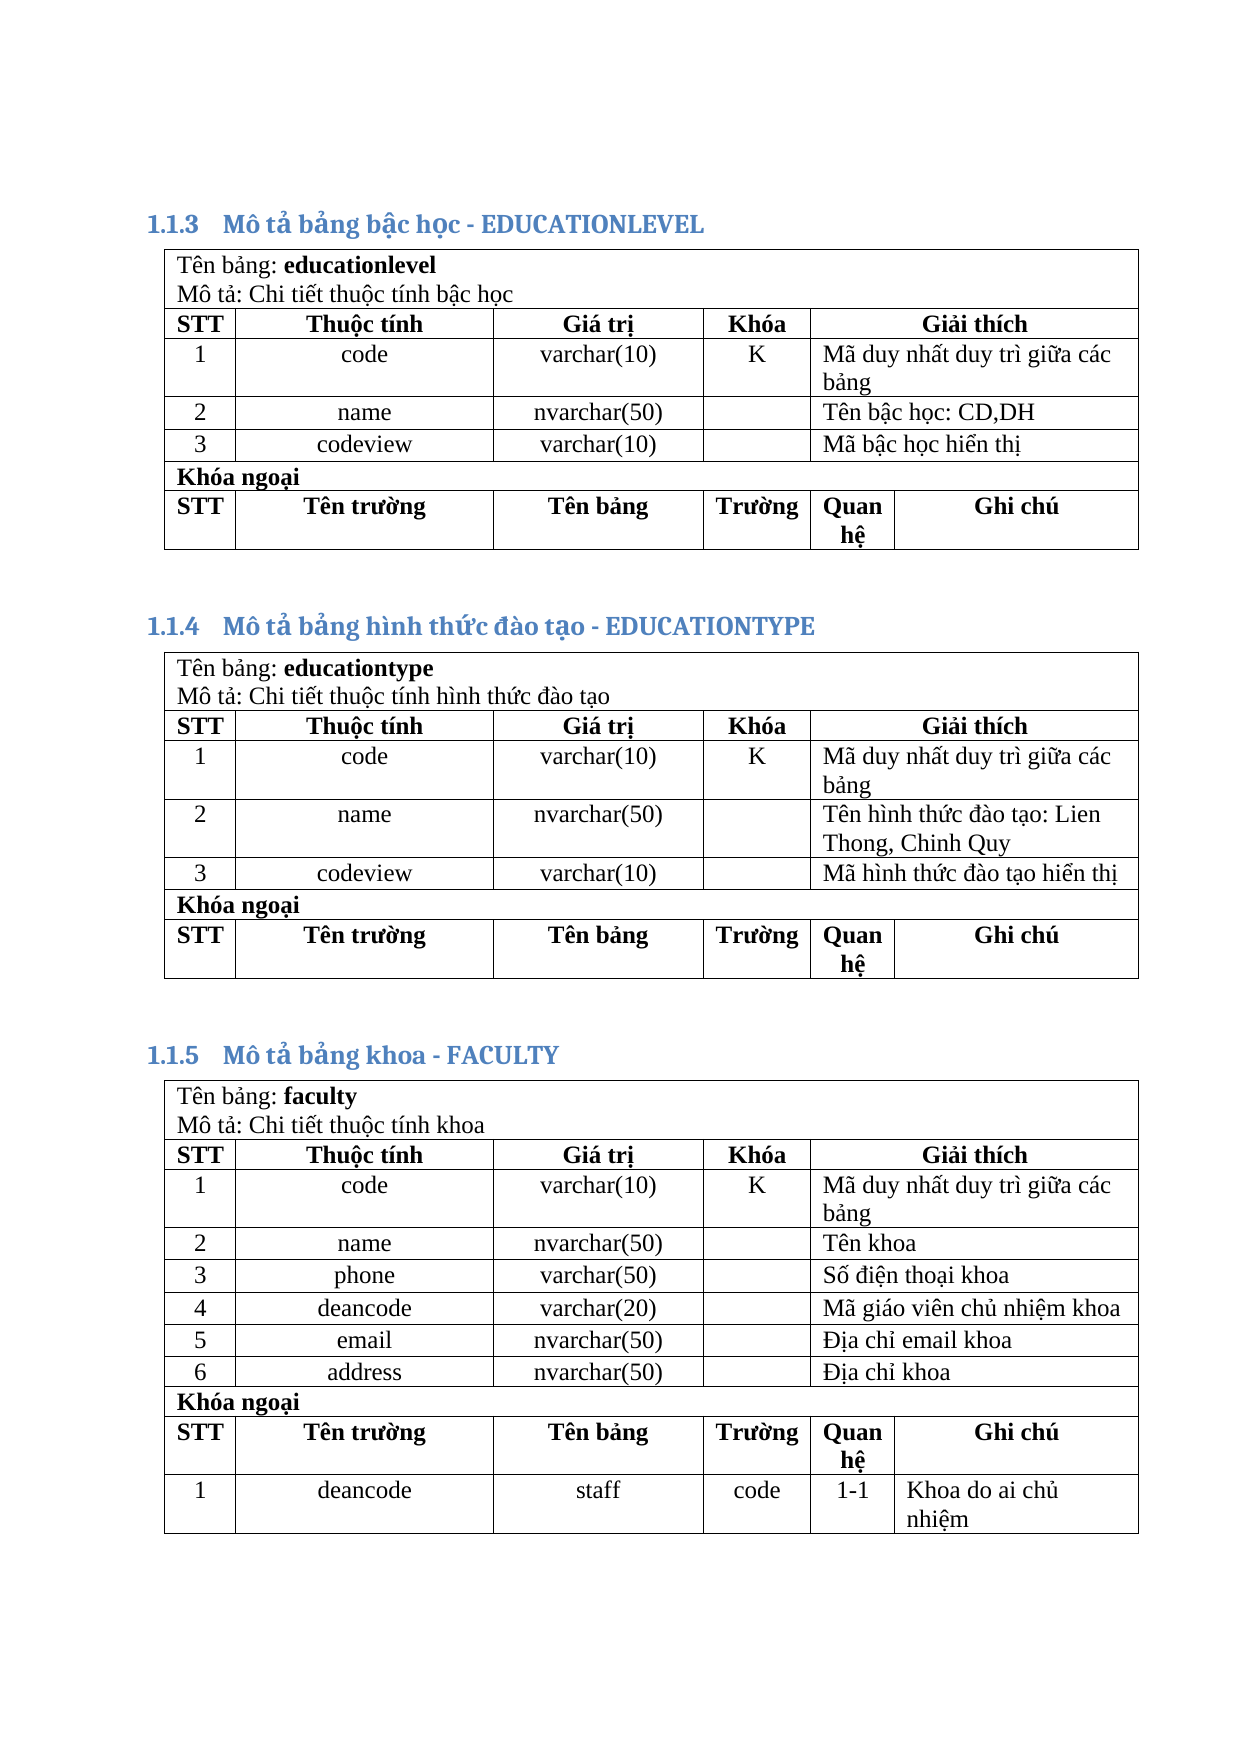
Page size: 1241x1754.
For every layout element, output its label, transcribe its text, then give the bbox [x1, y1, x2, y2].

table_cell 3 [165, 430, 235, 461]
subtitle Mô tả bảng khoa - FACULTY [148, 1040, 1152, 1071]
table_cell Giải thích [811, 309, 1138, 338]
table_cell [704, 800, 810, 857]
table_cell varchar(10) [494, 741, 703, 798]
table_cell Trường [704, 491, 810, 549]
table_cell nvarchar(50) [494, 1357, 703, 1386]
table_cell Mã giáo viên chủ nhiệm khoa [811, 1293, 1138, 1324]
table_cell [704, 1357, 810, 1386]
table_cell Tên bậc học: CD,DH [811, 397, 1138, 428]
table_cell 5 [165, 1325, 235, 1356]
table_cell Khóa ngoại [165, 462, 1138, 490]
table_cell varchar(10) [494, 430, 703, 461]
table_cell Trường [704, 1417, 810, 1474]
table_cell Giá trị [494, 309, 703, 338]
table_cell nvarchar(50) [494, 800, 703, 857]
table_cell Ghi chú [895, 920, 1138, 978]
table_cell 6 [165, 1357, 235, 1386]
table_header Tên bảng: educationtype Mô tả: Chi tiết thuộc tính hình thức đào tạo [165, 653, 1138, 710]
table_cell 3 [165, 1260, 235, 1292]
table_cell [704, 430, 810, 461]
table_cell Tên khoa [811, 1228, 1138, 1259]
table_cell Khóa ngoại [165, 1387, 1138, 1416]
table_cell phone [236, 1260, 493, 1292]
table_cell Tên trường [236, 491, 493, 549]
table_cell 1-1 [811, 1475, 894, 1533]
table_header Tên bảng: educationlevel Mô tả: Chi tiết thuộc tính bậc học [165, 250, 1138, 308]
table_cell varchar(10) [494, 339, 703, 396]
table_cell [704, 1260, 810, 1292]
table_cell Khoa do ai chủ nhiệm [895, 1475, 1138, 1533]
table_cell codeview [236, 858, 493, 889]
table_cell 2 [165, 1228, 235, 1259]
table_cell deancode [236, 1475, 493, 1533]
table_cell 1 [165, 741, 235, 798]
table_cell Thuộc tính [236, 309, 493, 338]
table_cell varchar(20) [494, 1293, 703, 1324]
table_cell [704, 1293, 810, 1324]
table_cell 4 [165, 1293, 235, 1324]
table_cell Thuộc tính [236, 711, 493, 740]
table_cell K [704, 741, 810, 798]
table_cell codeview [236, 430, 493, 461]
table_cell STT [165, 1417, 235, 1474]
table_cell varchar(50) [494, 1260, 703, 1292]
table_cell Tên bảng [494, 1417, 703, 1474]
table_cell Số điện thoại khoa [811, 1260, 1138, 1292]
table_cell Thuộc tính [236, 1140, 493, 1169]
table_cell Khóa [704, 1140, 810, 1169]
subtitle Mô tả bảng bậc học - EDUCATIONLEVEL [148, 209, 1152, 240]
table_cell 2 [165, 800, 235, 857]
table_cell [704, 1228, 810, 1259]
table_header Tên bảng: faculty Mô tả: Chi tiết thuộc tính khoa [165, 1081, 1138, 1139]
table_cell Ghi chú [895, 1417, 1138, 1474]
table_cell Trường [704, 920, 810, 978]
table_cell address [236, 1357, 493, 1386]
table_cell Tên bảng [494, 920, 703, 978]
table_cell K [704, 339, 810, 396]
table_cell nvarchar(50) [494, 1228, 703, 1259]
table_cell Tên bảng [494, 491, 703, 549]
table_cell Giải thích [811, 1140, 1138, 1169]
table_cell email [236, 1325, 493, 1356]
table_cell Mã duy nhất duy trì giữa các bảng [811, 741, 1138, 798]
table_cell Ghi chú [895, 491, 1138, 549]
table_cell Giải thích [811, 711, 1138, 740]
table_cell 1 [165, 339, 235, 396]
table_cell Mã bậc học hiển thị [811, 430, 1138, 461]
table_cell Giá trị [494, 711, 703, 740]
table_cell name [236, 397, 493, 428]
table_cell STT [165, 491, 235, 549]
table_cell Mã hình thức đào tạo hiển thị [811, 858, 1138, 889]
table_cell varchar(10) [494, 1170, 703, 1227]
table_cell STT [165, 309, 235, 338]
table_cell code [236, 339, 493, 396]
table_cell [704, 1325, 810, 1356]
table_cell Giá trị [494, 1140, 703, 1169]
table_cell Tên trường [236, 920, 493, 978]
table_cell name [236, 800, 493, 857]
table_cell code [236, 741, 493, 798]
table_cell [704, 858, 810, 889]
table_cell Quan hệ [811, 920, 894, 978]
table_cell STT [165, 711, 235, 740]
table_cell Tên trường [236, 1417, 493, 1474]
table_cell Khóa [704, 711, 810, 740]
table_cell K [704, 1170, 810, 1227]
table_cell 2 [165, 397, 235, 428]
table_cell Tên hình thức đào tạo: Lien Thong, Chinh Quy [811, 800, 1138, 857]
table_cell nvarchar(50) [494, 1325, 703, 1356]
table_cell Quan hệ [811, 1417, 894, 1474]
table_cell Khóa ngoại [165, 890, 1138, 919]
table_cell 1 [165, 1475, 235, 1533]
table_cell STT [165, 1140, 235, 1169]
table_cell staff [494, 1475, 703, 1533]
table_cell code [236, 1170, 493, 1227]
table_cell Mã duy nhất duy trì giữa các bảng [811, 1170, 1138, 1227]
table_cell name [236, 1228, 493, 1259]
table_cell Quan hệ [811, 491, 894, 549]
table_cell varchar(10) [494, 858, 703, 889]
table_cell Khóa [704, 309, 810, 338]
table_cell Địa chỉ khoa [811, 1357, 1138, 1386]
table_cell Mã duy nhất duy trì giữa các bảng [811, 339, 1138, 396]
table_cell [704, 397, 810, 428]
table_cell deancode [236, 1293, 493, 1324]
table_cell Địa chỉ email khoa [811, 1325, 1138, 1356]
table_cell 3 [165, 858, 235, 889]
table_cell 1 [165, 1170, 235, 1227]
subtitle Mô tả bảng hình thức đào tạo - EDUCATIONTYPE [148, 611, 1152, 642]
table_cell nvarchar(50) [494, 397, 703, 428]
table_cell code [704, 1475, 810, 1533]
table_cell STT [165, 920, 235, 978]
